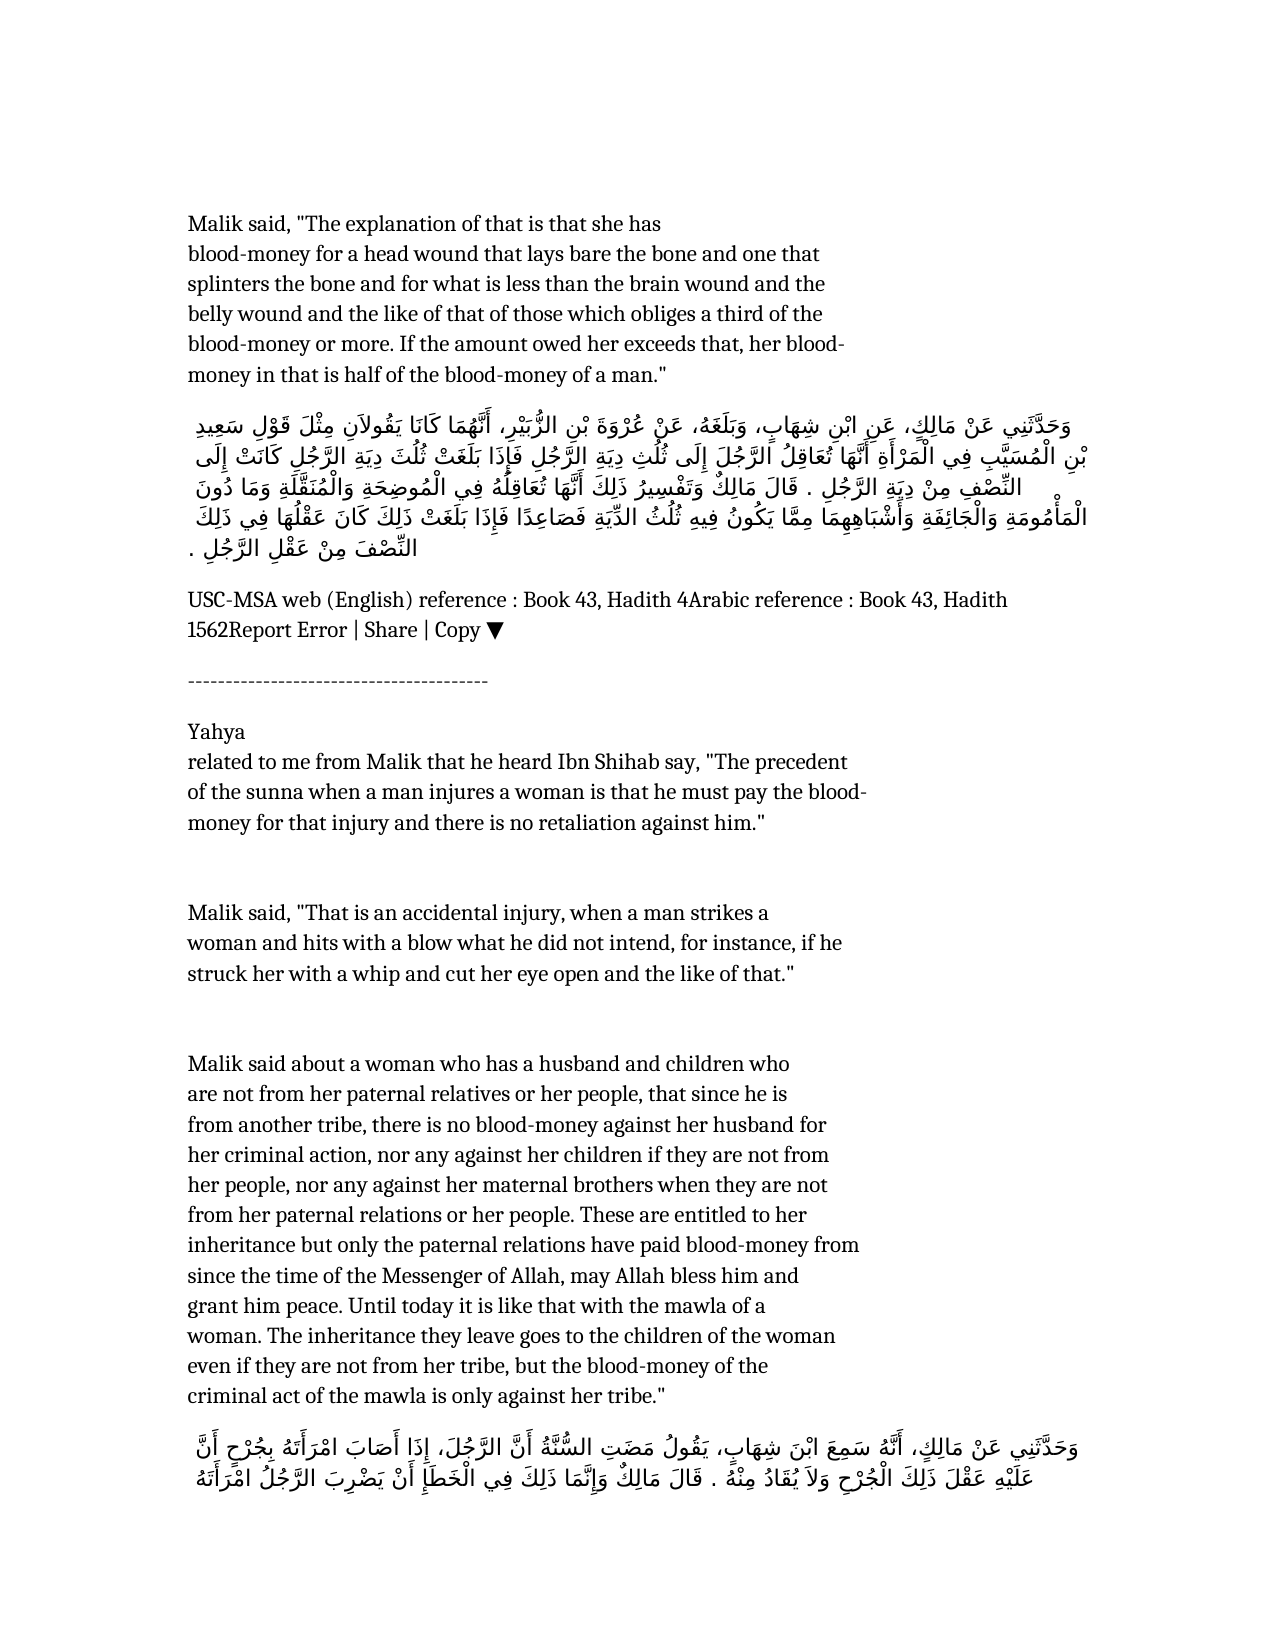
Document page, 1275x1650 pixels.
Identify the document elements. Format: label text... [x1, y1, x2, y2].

text ---------------------------------------- [187, 668, 1087, 694]
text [187, 1434, 1087, 1492]
text USC-MSA web (English) reference : Book 43, Hadith 4Arabic reference : Book 43, Hadith 1562Report Error | Share | Copy ▼ [187, 586, 1087, 643]
text Yahya related to me from Malik that he heard Ibn Shihab say, "The precedent of the sunna when a man injures a woman is that he must pay the blood- money for that injury and there is no retaliation against him." Malik said, "That is an accidental injury, when a man strikes a woman and hits with a blow what he did not intend, for instance, if he struck her with a whip and cut her eye open and the like of that." Malik said about a woman who has a husband and children who are not from her paternal relatives or her people, that since he is from another tribe, there is no blood-money against her husband for her criminal action, nor any against her children if they are not from her people, nor any against her maternal brothers when they are not from her paternal relations or her people. These are entitled to her inheritance but only the paternal relations have paid blood-money from since the time of the Messenger of Allah, may Allah bless him and grant him peace. Until today it is like that with the mawla of a woman. The inheritance they leave goes to the children of the woman even if they are not from her tribe, but the blood-money of the criminal act of the mawla is only against her tribe." [187, 719, 1087, 1410]
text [187, 150, 1087, 388]
text وَحَدَّثَنِي عَنْ مَالِكٍ، عَنِ ابْنِ شِهَابٍ، وَبَلَغَهُ، عَنْ عُرْوَةَ بْنِ الزُّبَيْرِ، أَنَّهُمَا كَانَا يَقُولاَنِ مِثْلَ قَوْلِ سَعِيدِ بْنِ الْمُسَيَّبِ فِي الْمَرْأَةِ أَنَّهَا تُعَاقِلُ الرَّجُلَ إِلَى ثُلُثِ دِيَةِ الرَّجُلِ فَإِذَا بَلَغَتْ ثُلُثَ دِيَةِ الرَّجُلِ كَانَتْ إِلَى النِّصْفِ مِنْ دِيَةِ الرَّجُلِ ‏.‏ قَالَ مَالِكٌ وَتَفْسِيرُ ذَلِكَ أَنَّهَا تُعَاقِلُهُ فِي الْمُوضِحَةِ وَالْمُنَقَّلَةِ وَمَا دُونَ الْمَأْمُومَةِ وَالْجَائِفَةِ وَأَشْبَاهِهِمَا مِمَّا يَكُونُ فِيهِ ثُلُثُ الدِّيَةِ فَصَاعِدًا فَإِذَا بَلَغَتْ ذَلِكَ كَانَ عَقْلُهَا فِي ذَلِكَ النِّصْفَ مِنْ عَقْلِ الرَّجُلِ ‏.‏ [187, 412, 1087, 562]
